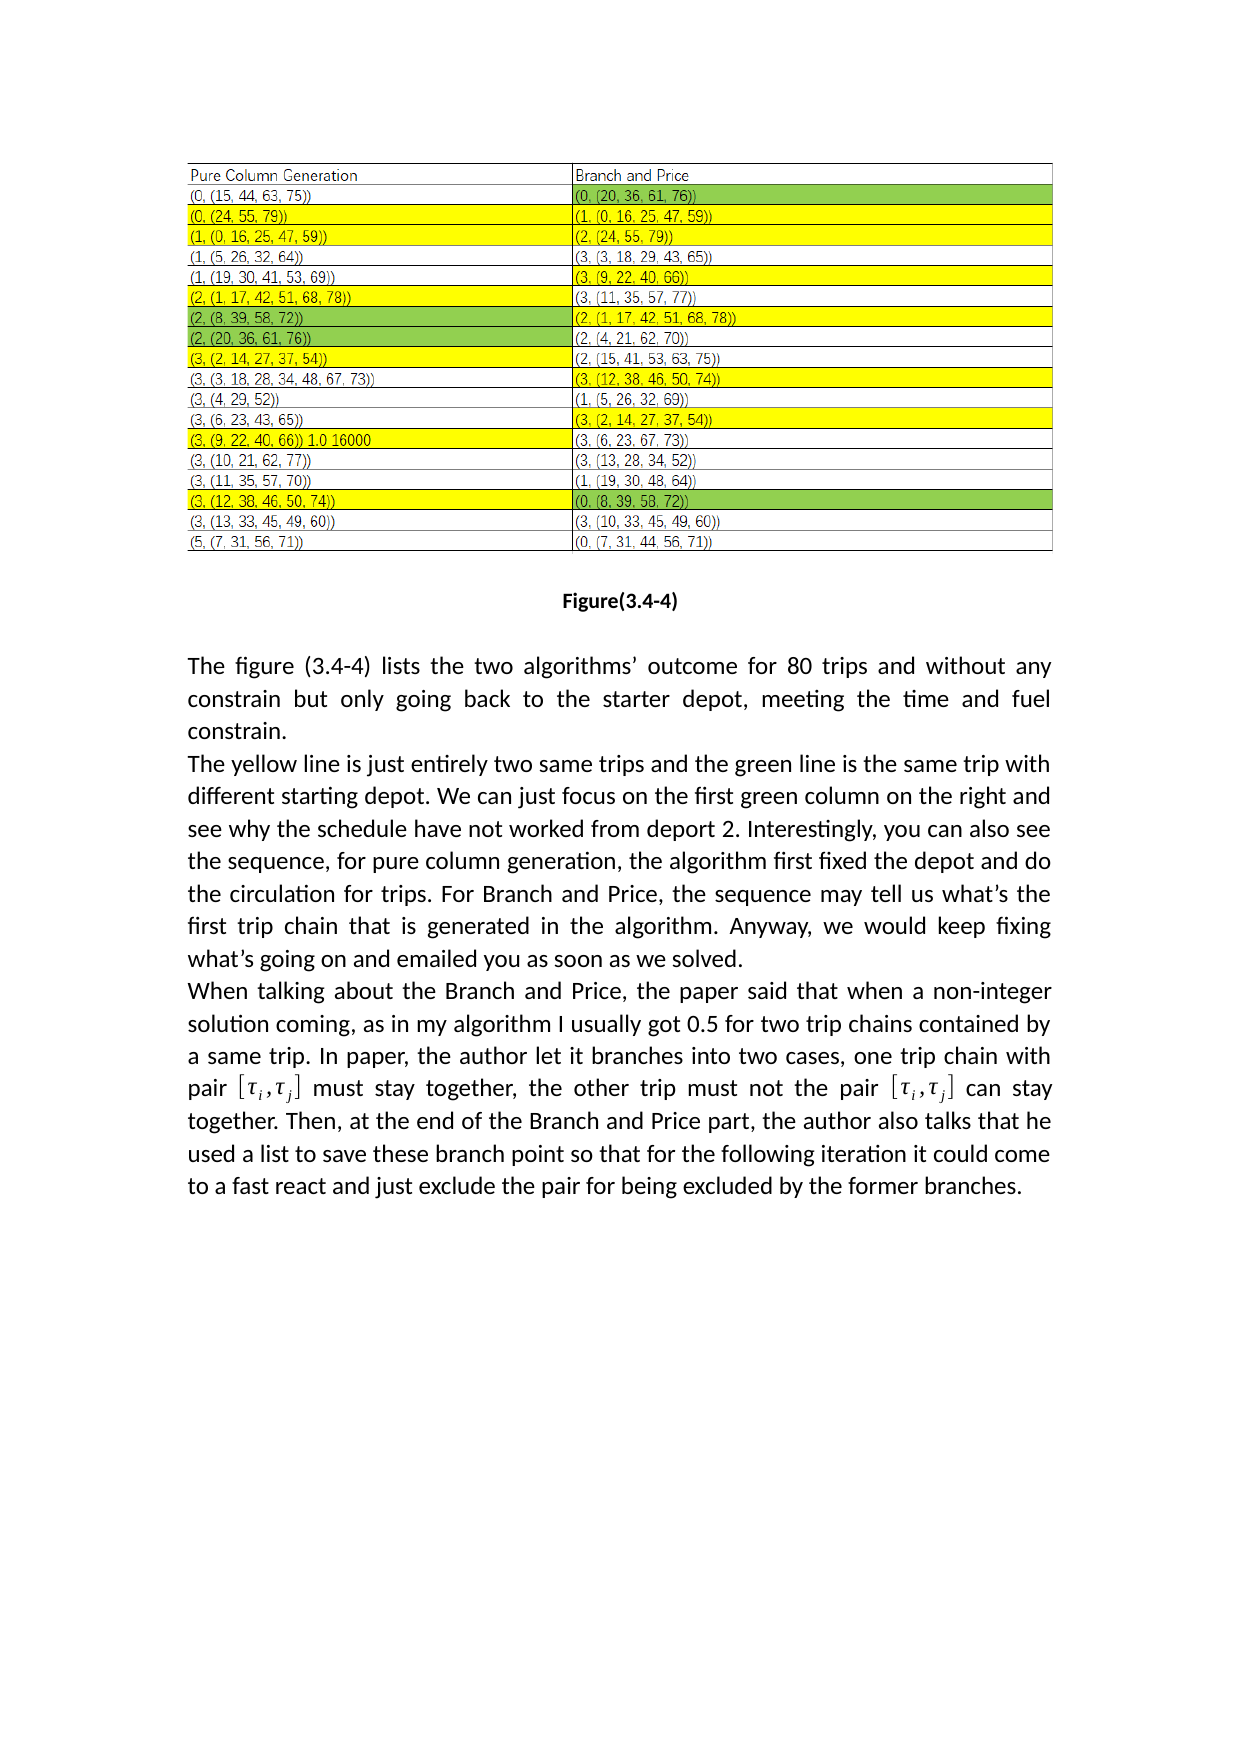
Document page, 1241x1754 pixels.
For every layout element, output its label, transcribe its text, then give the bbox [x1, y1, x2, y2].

text The figure (3.4-4) lists the two algorithms’ outcome for 80 trips and without any constrain but only going back to the starter depot, meeting the time and fuel constrain. [187, 649, 1053, 747]
text The yellow line is just entirely two same trips and the green line is the same trip with different starting depot. We can just focus on the first green column on the right and see why the schedule have not worked from deport 2. Interestingly, you can also see the sequence, for pure column generation, the algorithm first fixed the depot and do the circulation for trips. For Branch and Price, the sequence may tell us what’s the first trip chain that is generated in the algorithm. Anyway, we would keep fixing what’s going on and emailed you as soon as we solved. [187, 747, 1053, 974]
picture [187, 162, 1053, 554]
text When talking about the Branch and Price, the paper said that when a non-integer solution coming, as in my algorithm I usually got 0.5 for two trip chains contained by a same trip. In paper, the author let it branches into two cases, one trip chain with pair must stay together, the other trip must not the pair can stay together. Then, at the end of the Branch and Price part, the author also talks that he used a list to save these branch point so that for the following iteration it could come to a fast react and just exclude the pair for being excluded by the former branches. [187, 974, 1053, 1202]
text Figure(3.4-4) [187, 584, 1053, 617]
